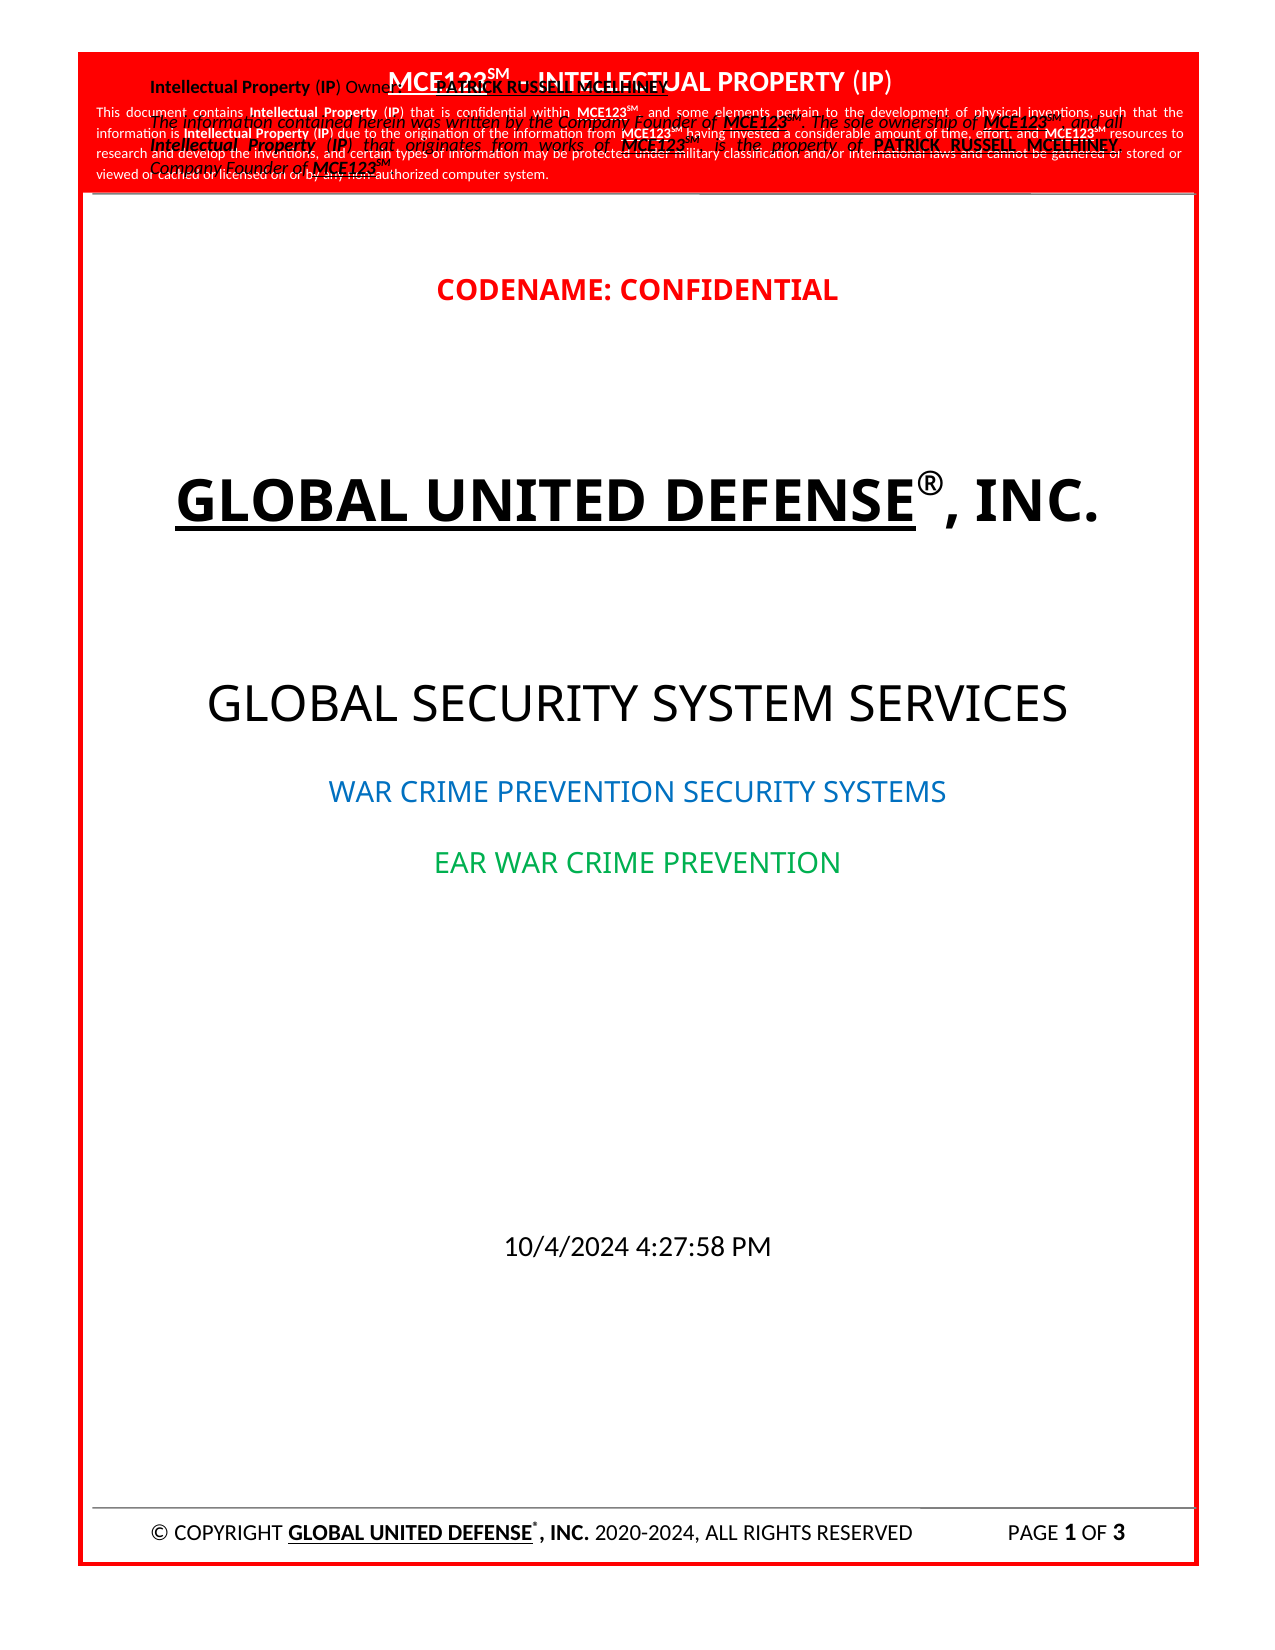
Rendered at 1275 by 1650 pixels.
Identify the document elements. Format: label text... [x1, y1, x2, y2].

text 10/4/2024 4:27:58 PM [150, 1228, 1125, 1264]
subtitle WAR CRIME PREVENTION SECURITY SYSTEMS [150, 772, 1125, 811]
text GLOBAL UNITED DEFENSE®, INC. [150, 459, 1125, 539]
subtitle EAR WAR CRIME PREVENTION [150, 842, 1125, 882]
text GLOBAL SECURITY SYSTEM SERVICES [150, 668, 1125, 736]
text CODENAME: CONFIDENTIAL [150, 269, 1125, 309]
